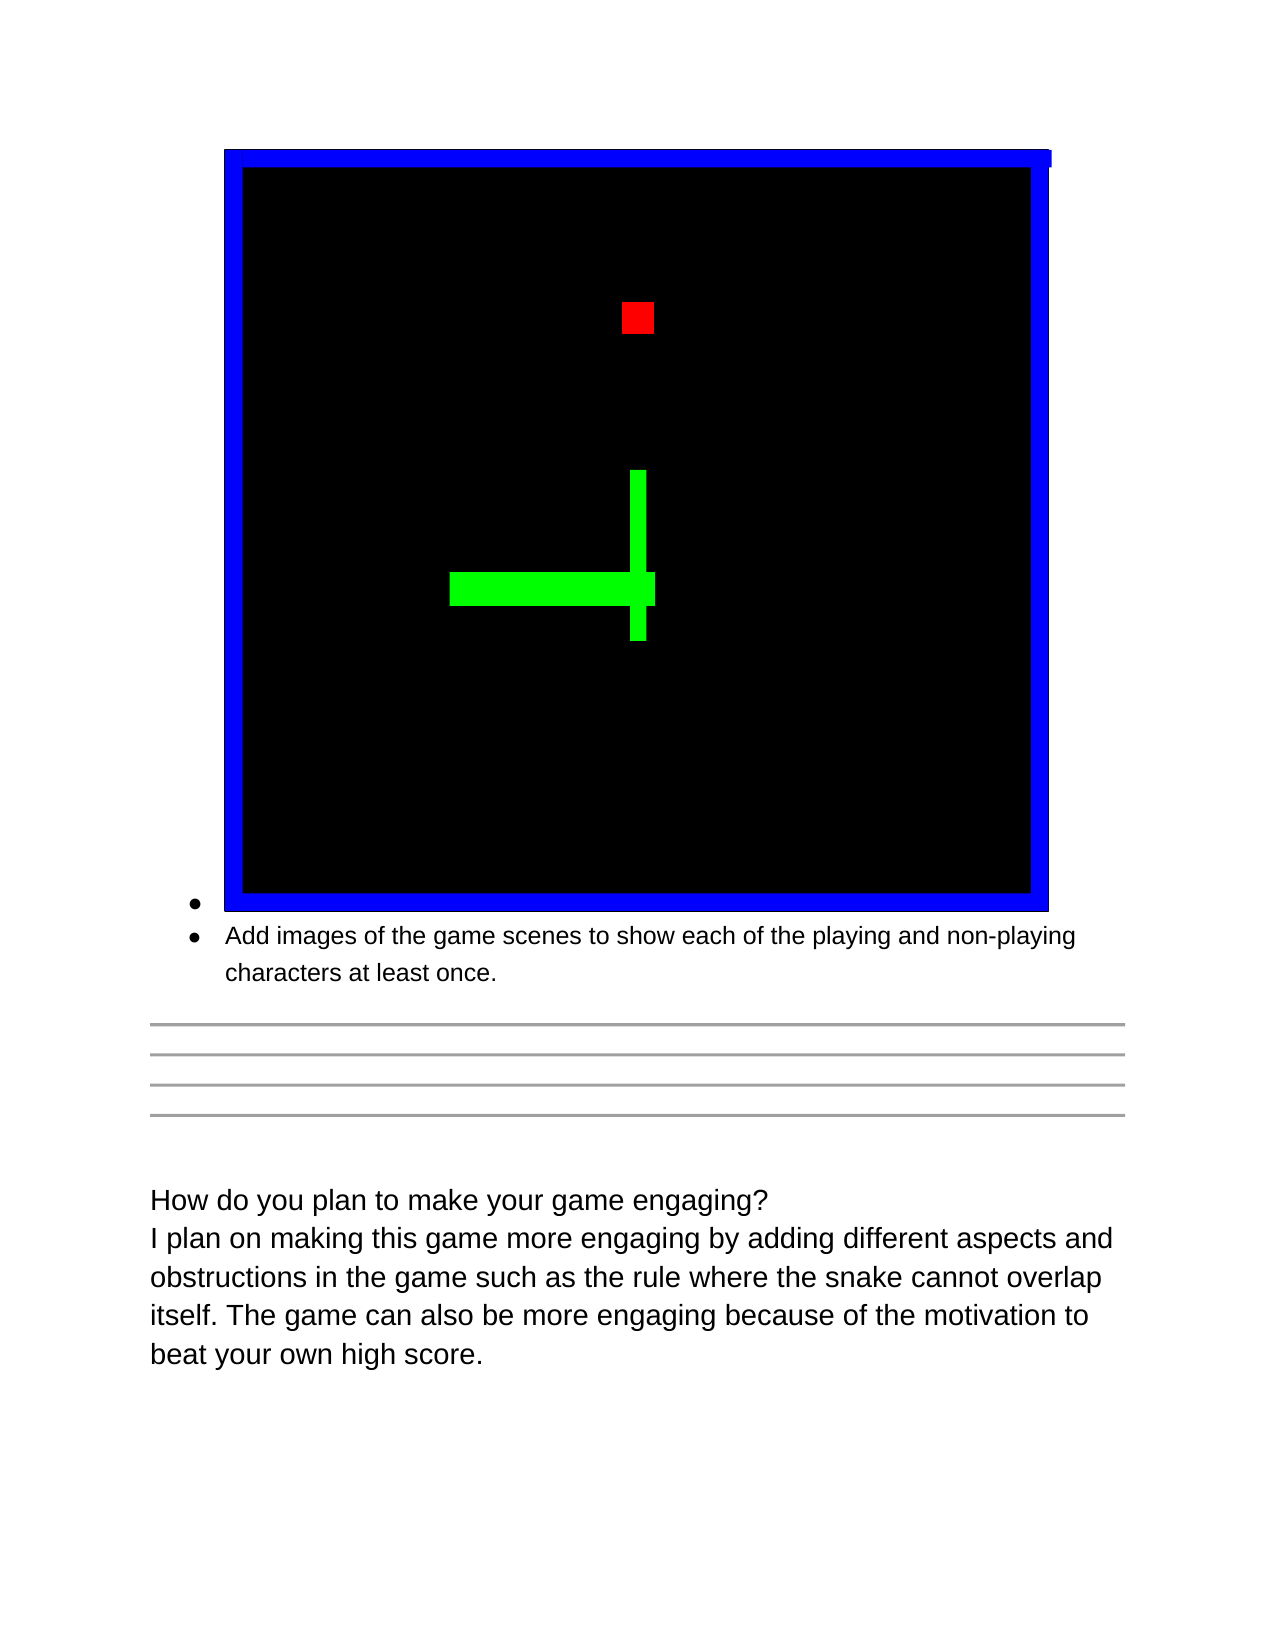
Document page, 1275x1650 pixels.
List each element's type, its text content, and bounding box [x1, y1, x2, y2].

list Add images of the game scenes to show each of the playing and non-playing characters at least once. [187, 921, 1125, 988]
text How do you plan to make your game engaging? [150, 1182, 1125, 1216]
text I plan on making this game more engaging by adding different aspects and obstructions in the game such as the rule where the snake cannot overlap itself. The game can also be more engaging because of the motivation to beat your own high score. [150, 1221, 1125, 1370]
